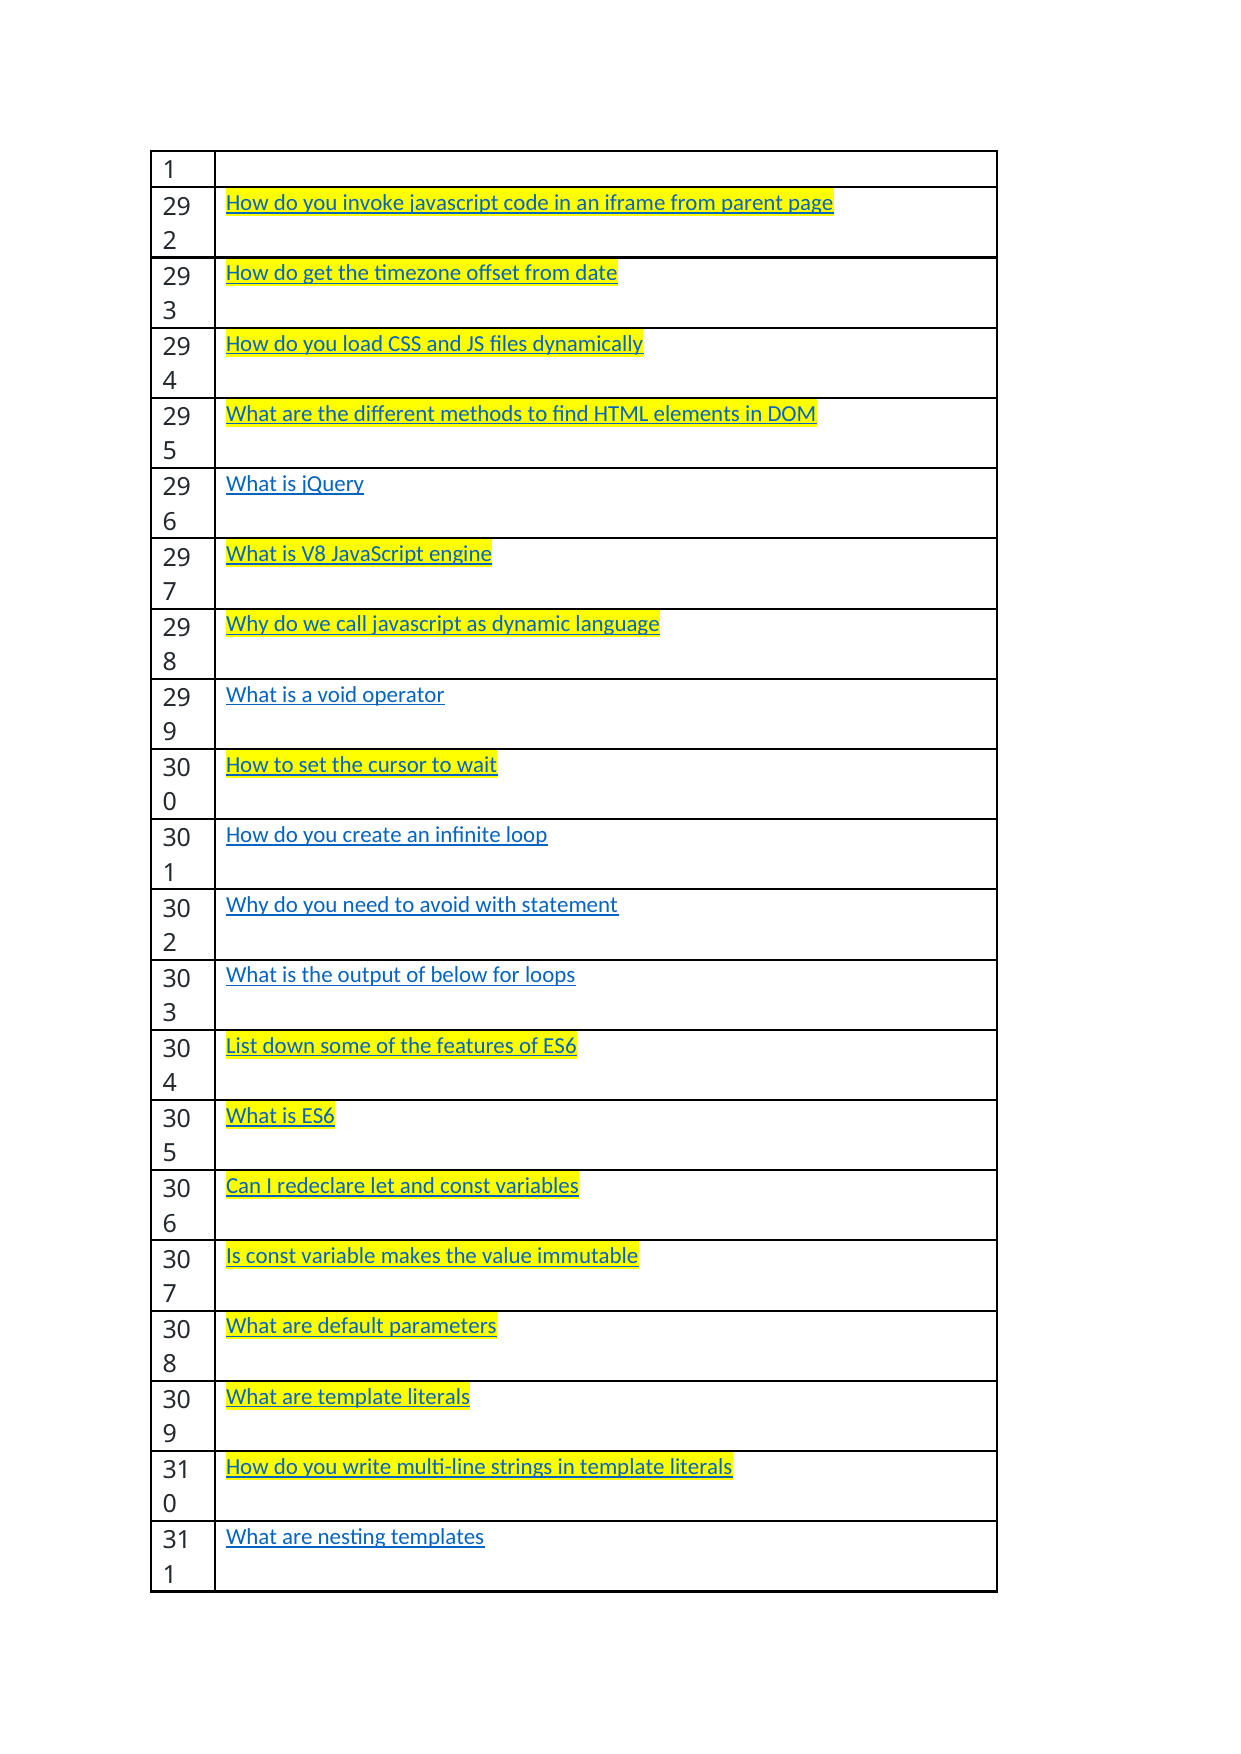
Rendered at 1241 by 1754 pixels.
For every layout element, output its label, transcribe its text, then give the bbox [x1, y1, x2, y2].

table_cell Is const variable makes the value immutable [216, 1241, 996, 1309]
table_cell 308 [152, 1312, 214, 1380]
table_cell 298 [152, 610, 214, 678]
table_cell What is ES6 [216, 1101, 996, 1169]
table_cell How to set the cursor to wait [216, 750, 996, 818]
table_cell 292 [152, 188, 214, 256]
table_cell List down some of the features of ES6 [216, 1031, 996, 1099]
table_cell 295 [152, 399, 214, 467]
table_cell 294 [152, 329, 214, 397]
table_cell 293 [152, 259, 214, 327]
table_cell How do you invoke javascript code in an iframe from parent page [216, 188, 996, 256]
table_cell 307 [152, 1241, 214, 1309]
table_cell Can I redeclare let and const variables [216, 1171, 996, 1239]
table_cell 309 [152, 1382, 214, 1450]
table_cell Why do we call javascript as dynamic language [216, 610, 996, 678]
table_cell 310 [152, 1452, 214, 1520]
table_cell 311 [152, 1522, 214, 1590]
table_cell 291 [152, 152, 214, 186]
table_cell 302 [152, 890, 214, 958]
table_cell 305 [152, 1101, 214, 1169]
table_cell 296 [152, 469, 214, 537]
table_cell 297 [152, 539, 214, 607]
table_cell How do you write multi-line strings in template literals [216, 1452, 996, 1520]
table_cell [216, 152, 996, 186]
table_cell 303 [152, 961, 214, 1029]
table_cell 304 [152, 1031, 214, 1099]
table_cell Why do you need to avoid with statement [216, 890, 996, 958]
table_cell 301 [152, 820, 214, 888]
table_cell What is a void operator [216, 680, 996, 748]
table_cell What are nesting templates [216, 1522, 996, 1590]
table_cell 306 [152, 1171, 214, 1239]
table_cell What is jQuery [216, 469, 996, 537]
table_cell What are the different methods to find HTML elements in DOM [216, 399, 996, 467]
table_cell How do you create an infinite loop [216, 820, 996, 888]
table_cell What are template literals [216, 1382, 996, 1450]
table_cell 300 [152, 750, 214, 818]
table_cell What is V8 JavaScript engine [216, 539, 996, 607]
table_cell How do you load CSS and JS files dynamically [216, 329, 996, 397]
table_cell What is the output of below for loops [216, 961, 996, 1029]
table_cell What are default parameters [216, 1312, 996, 1380]
table_cell How do get the timezone offset from date [216, 259, 996, 327]
table_cell 299 [152, 680, 214, 748]
